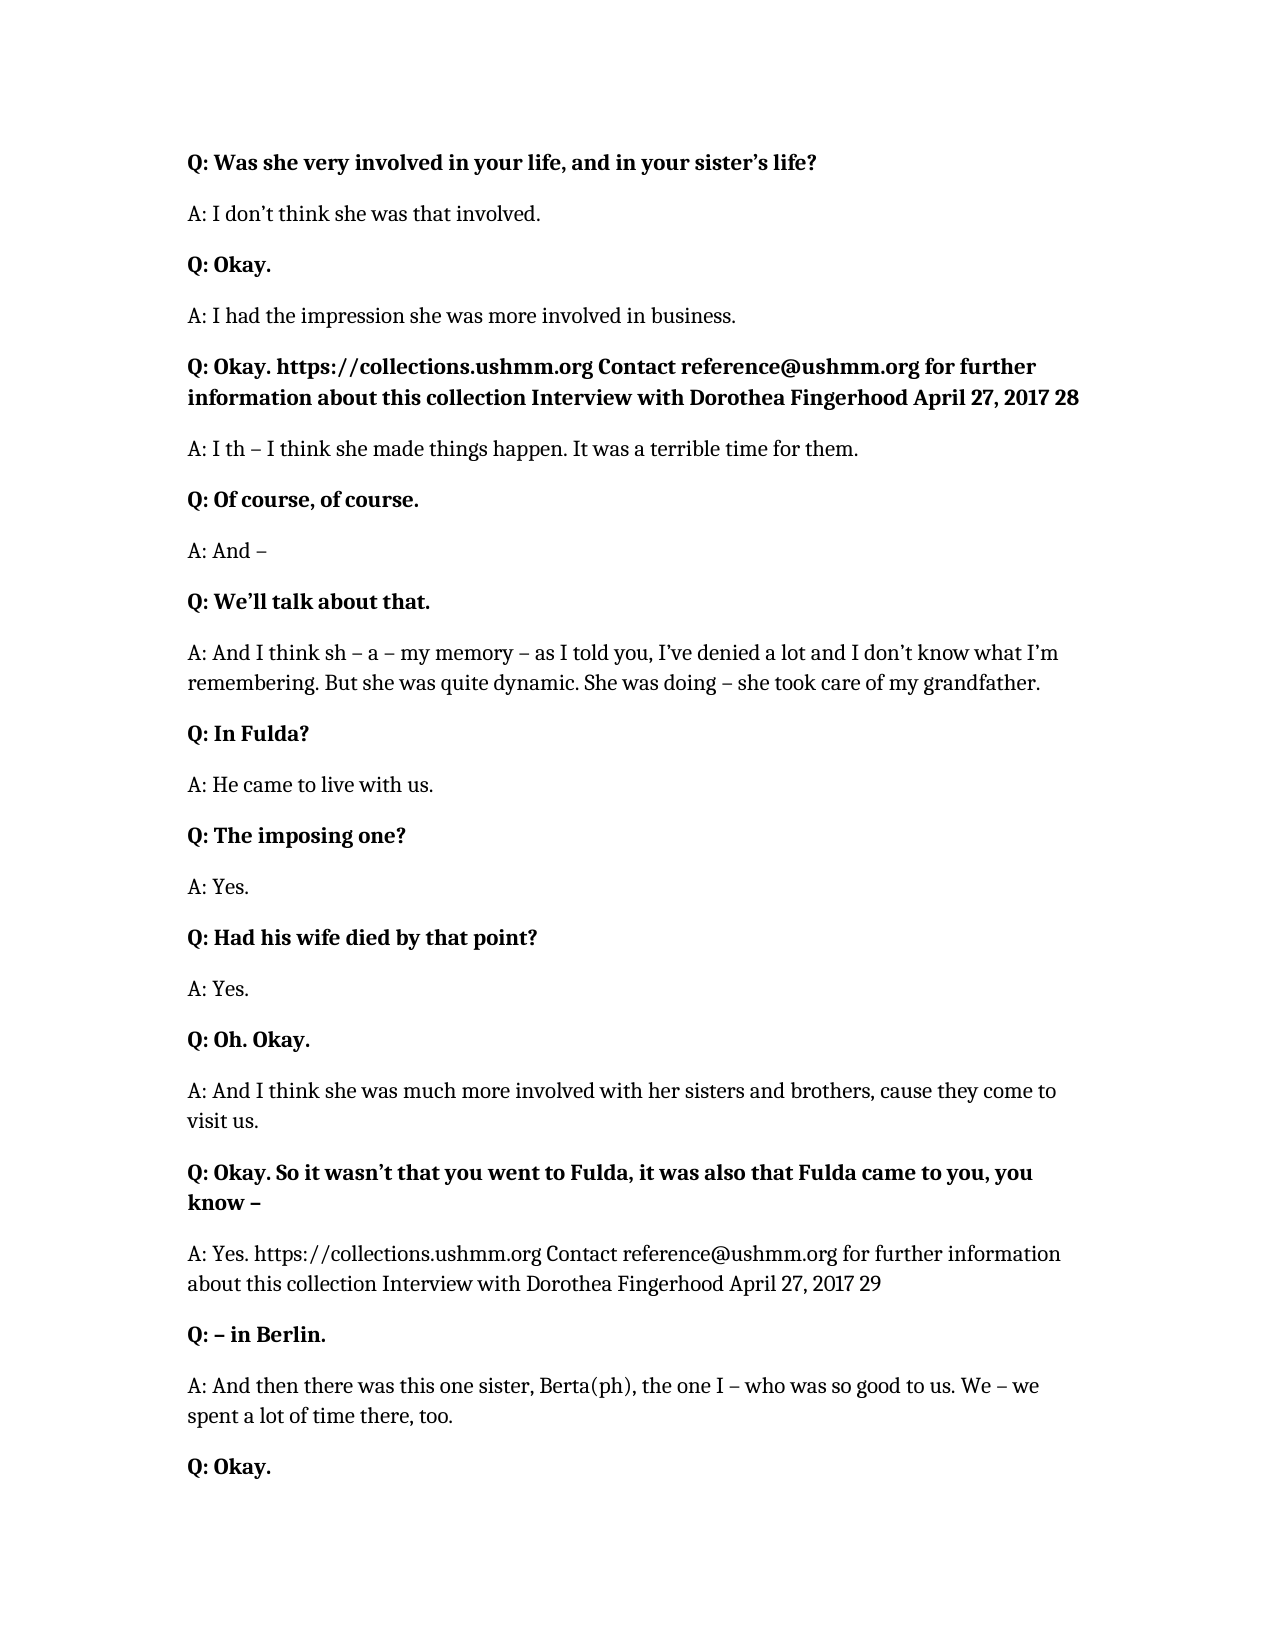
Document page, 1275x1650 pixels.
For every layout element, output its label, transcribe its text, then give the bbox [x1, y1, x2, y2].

text A: He came to live with us. [187, 772, 1087, 798]
text A: Yes. https://collections.ushmm.org Contact reference@ushmm.org for further information about this collection Interview with Dorothea Fingerhood April 27, 2017 29 [187, 1241, 1087, 1297]
text A: I don’t think she was that involved. [187, 201, 1087, 227]
text A: And – [187, 537, 1087, 564]
text A: And I think sh – a – my memory – as I told you, I’ve denied a lot and I don’t know what I’m remembering. But she was quite dynamic. She was doing – she took care of my grandfather. [187, 639, 1087, 696]
text A: Yes. [187, 976, 1087, 1002]
text Q: Was she very involved in your life, and in your sister’s life? [187, 150, 1087, 176]
text A: I had the impression she was more involved in business. [187, 303, 1087, 329]
text Q: Had his wife died by that point? [187, 925, 1087, 951]
text Q: Okay. [187, 1454, 1087, 1481]
text Q: Okay. [187, 252, 1087, 278]
text Q: Okay. So it wasn’t that you went to Fulda, it was also that Fulda came to you, you know – [187, 1159, 1087, 1216]
text A: And then there was this one sister, Berta(ph), the one I – who was so good to us. We – we spent a lot of time there, too. [187, 1373, 1087, 1429]
text A: And I think she was much more involved with her sisters and brothers, cause they come to visit us. [187, 1078, 1087, 1135]
text Q: In Fulda? [187, 721, 1087, 747]
text Q: Of course, of course. [187, 486, 1087, 513]
text A: I th – I think she made things happen. It was a terrible time for them. [187, 435, 1087, 462]
text Q: – in Berlin. [187, 1322, 1087, 1348]
text Q: We’ll talk about that. [187, 588, 1087, 615]
text A: Yes. [187, 874, 1087, 900]
text Q: The imposing one? [187, 823, 1087, 849]
text Q: Oh. Okay. [187, 1027, 1087, 1053]
text Q: Okay. https://collections.ushmm.org Contact reference@ushmm.org for further information about this collection Interview with Dorothea Fingerhood April 27, 2017 28 [187, 354, 1087, 411]
